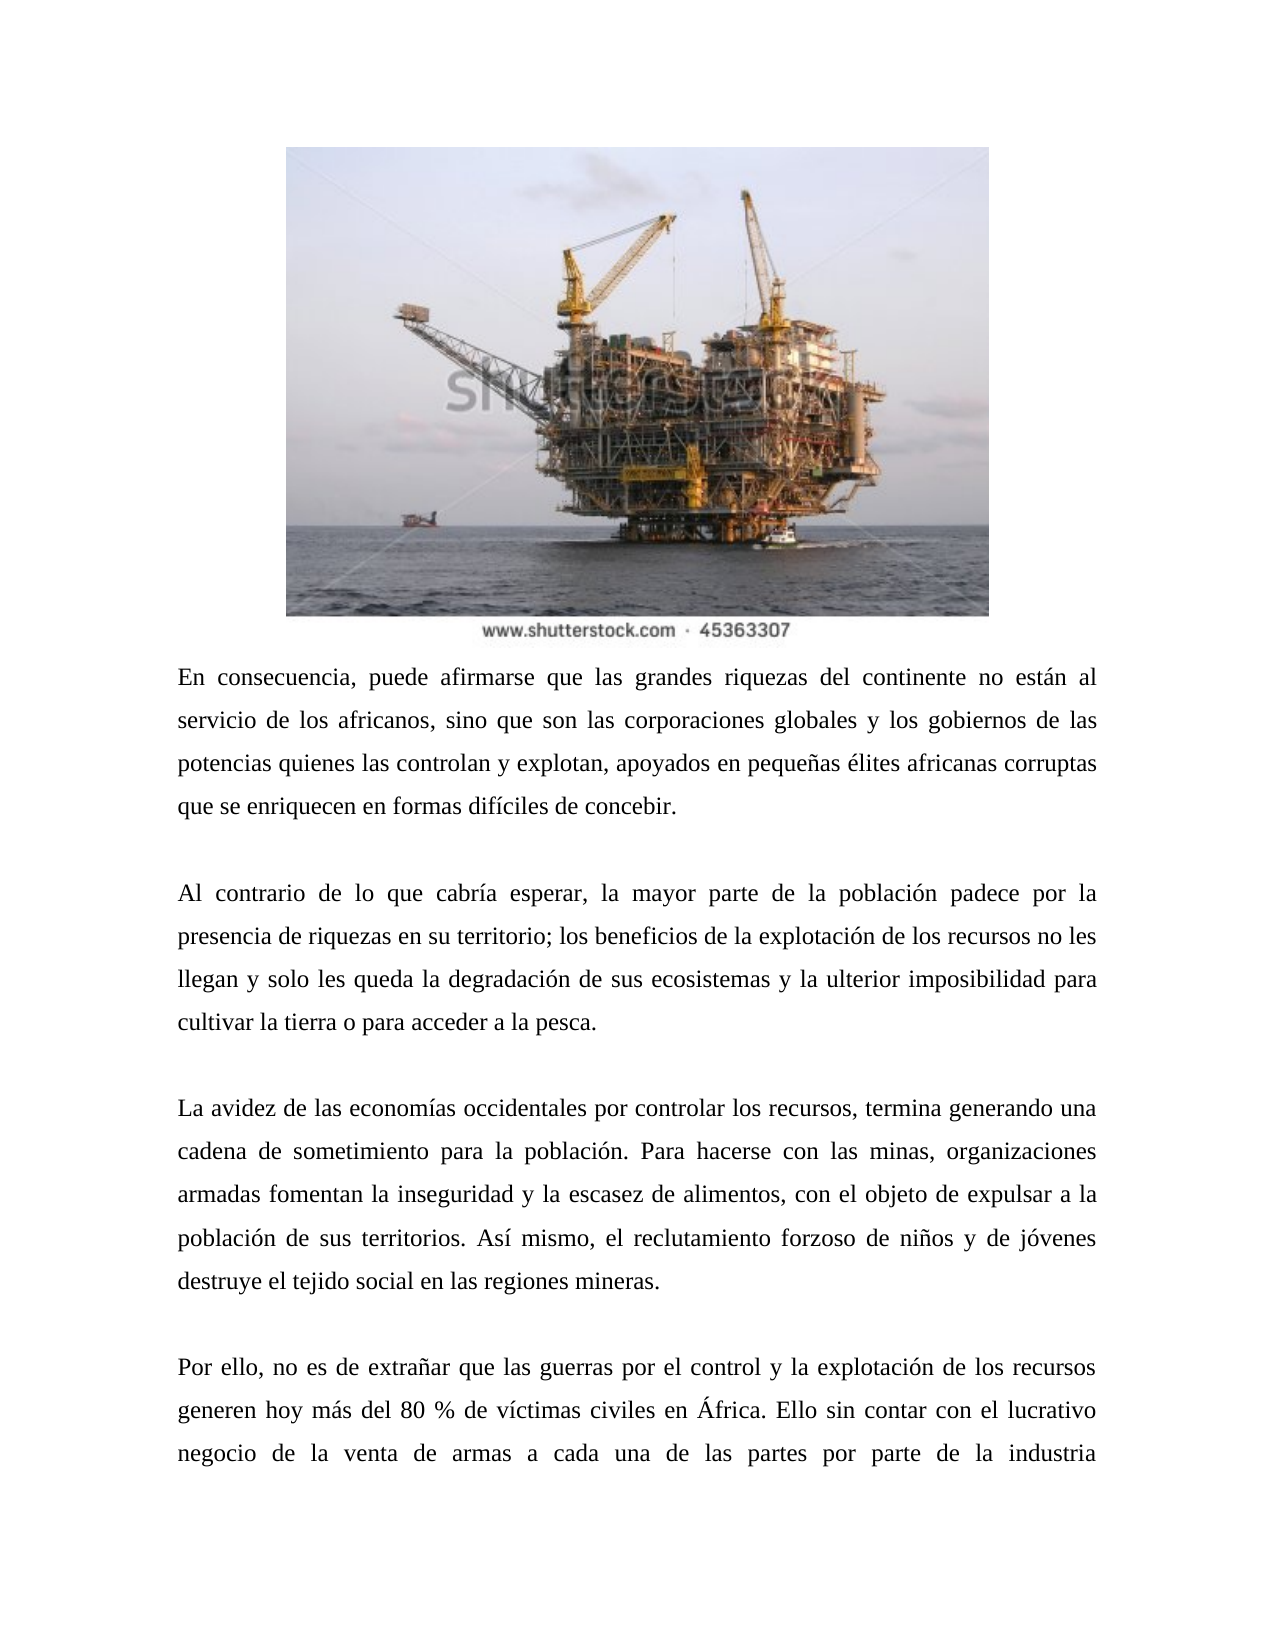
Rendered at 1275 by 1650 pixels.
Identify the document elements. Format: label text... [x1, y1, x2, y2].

text En consecuencia, puede afirmarse que las grandes riquezas del continente no están al servicio de los africanos, sino que son las corporaciones globales y los gobiernos de las potencias quienes las controlan y explotan, apoyados en pequeñas élites africanas corruptas que se enriquecen en formas difíciles de concebir. [177, 662, 1098, 820]
text Al contrario de lo que cabría esperar, la mayor parte de la población padece por la presencia de riquezas en su territorio; los beneficios de la explotación de los recursos no les llegan y solo les queda la degradación de sus ecosistemas y la ulterior imposibilidad para cultivar la tierra o para acceder a la pesca. [177, 878, 1098, 1036]
text La avidez de las economías occidentales por controlar los recursos, termina generando una cadena de sometimiento para la población. Para hacerse con las minas, organizaciones armadas fomentan la inseguridad y la escasez de alimentos, con el objeto de expulsar a la población de sus territorios. Así mismo, el reclutamiento forzoso de niños y de jóvenes destruye el tejido social en las regiones mineras. [177, 1093, 1098, 1294]
picture [286, 147, 989, 648]
